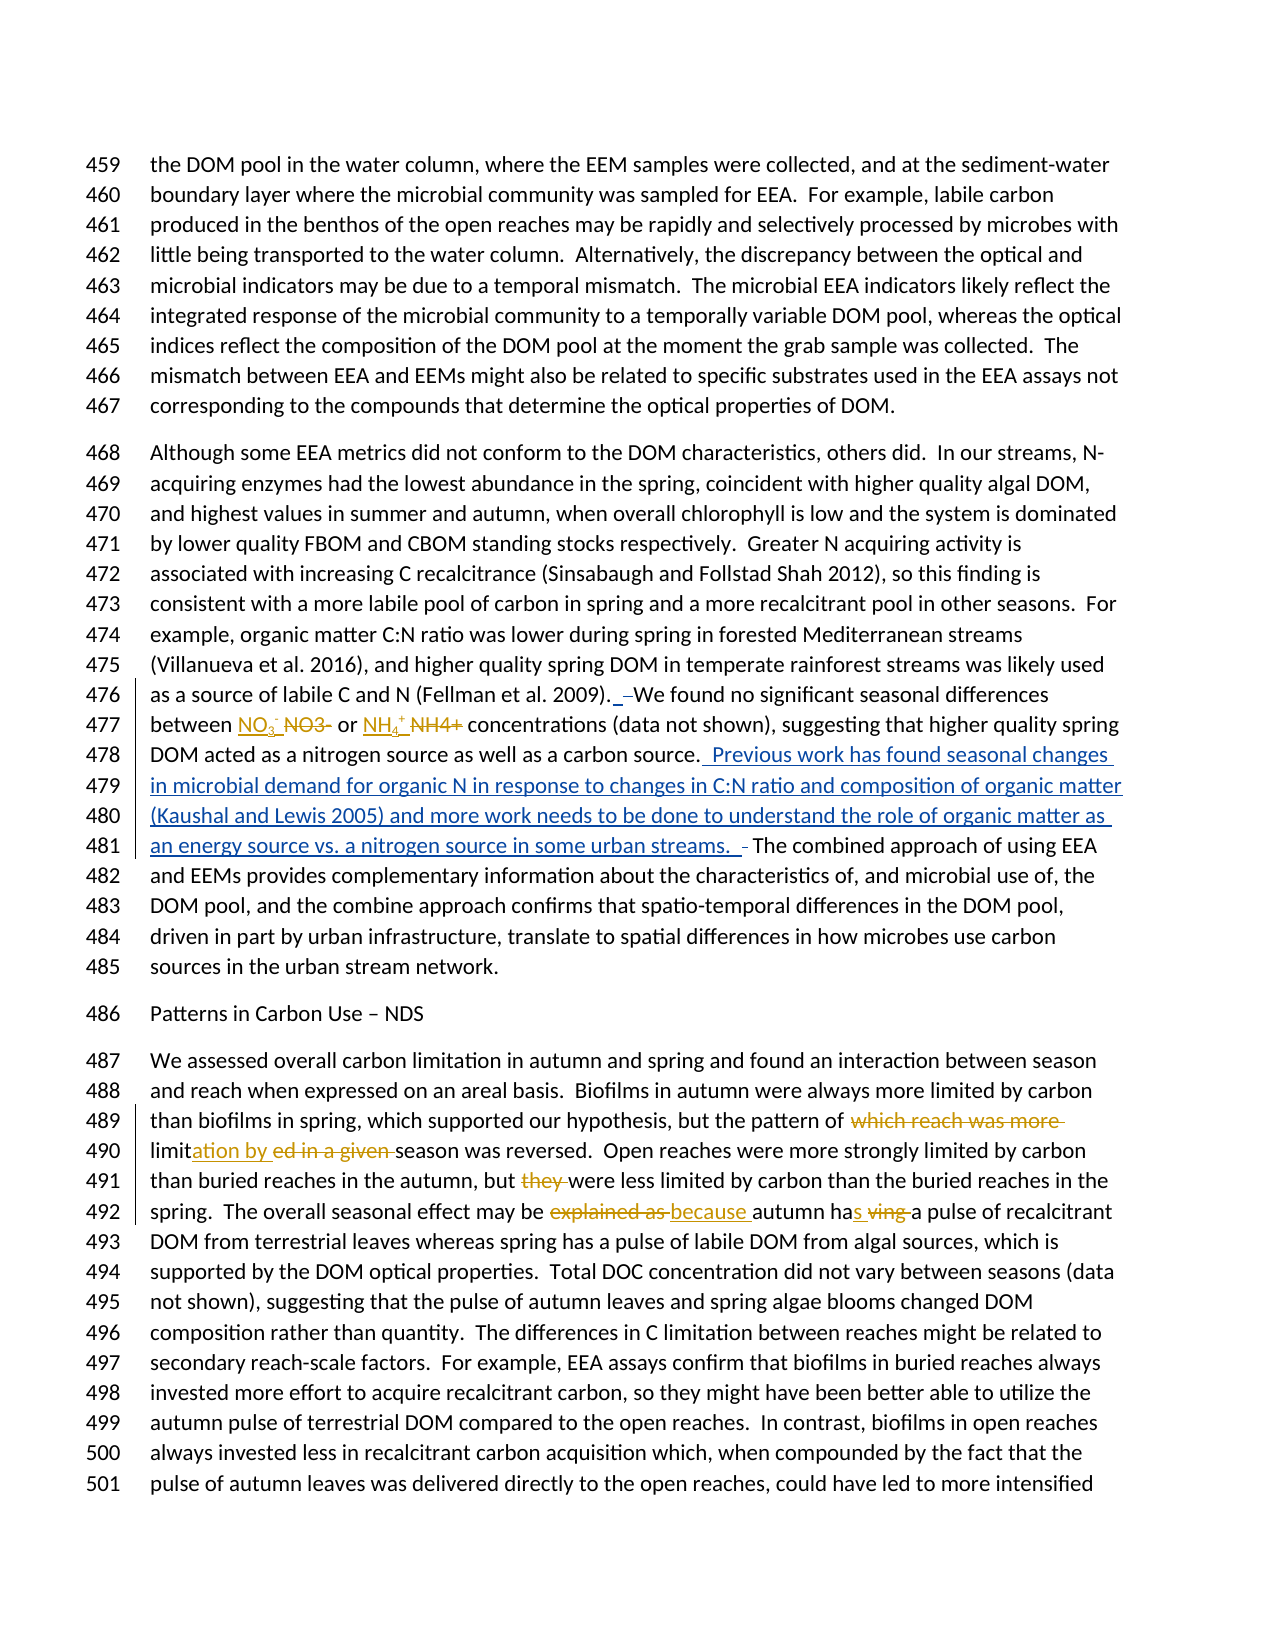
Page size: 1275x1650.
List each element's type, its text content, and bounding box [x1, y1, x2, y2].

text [150, 150, 1125, 420]
text Patterns in Carbon Use – NDS [150, 999, 1125, 1027]
text Although some EEA metrics did not conform to the DOM characteristics, others did. In our streams, N-acquiring enzymes had the lowest abundance in the spring, coincident with higher quality algal DOM, and highest values in summer and autumn, when overall chlorophyll is low and the system is dominated by lower quality FBOM and CBOM standing stocks respectively. Greater N acquiring activity is associated with increasing C recalcitrance (Sinsabaugh and Follstad Shah 2012), so this finding is consistent with a more labile pool of carbon in spring and a more recalcitrant pool in other seasons. For example, organic matter C:N ratio was lower during spring in forested Mediterranean streams (Villanueva et al. 2016), and higher quality spring DOM in temperate rainforest streams was likely used as a source of labile C and N (Fellman et al. 2009).We found no significant seasonal differences between or concentrations (data not shown), suggesting that higher quality spring DOM acted as a nitrogen source as well as a carbon source. The combined approach of using EEA and EEMs provides complementary information about the characteristics of, and microbial use of, the DOM pool, and the combine approach confirms that spatio-temporal differences in the DOM pool, driven in part by urban infrastructure, translate to spatial differences in how microbes use carbon sources in the urban stream network. [150, 438, 1125, 980]
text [150, 1046, 1125, 1497]
